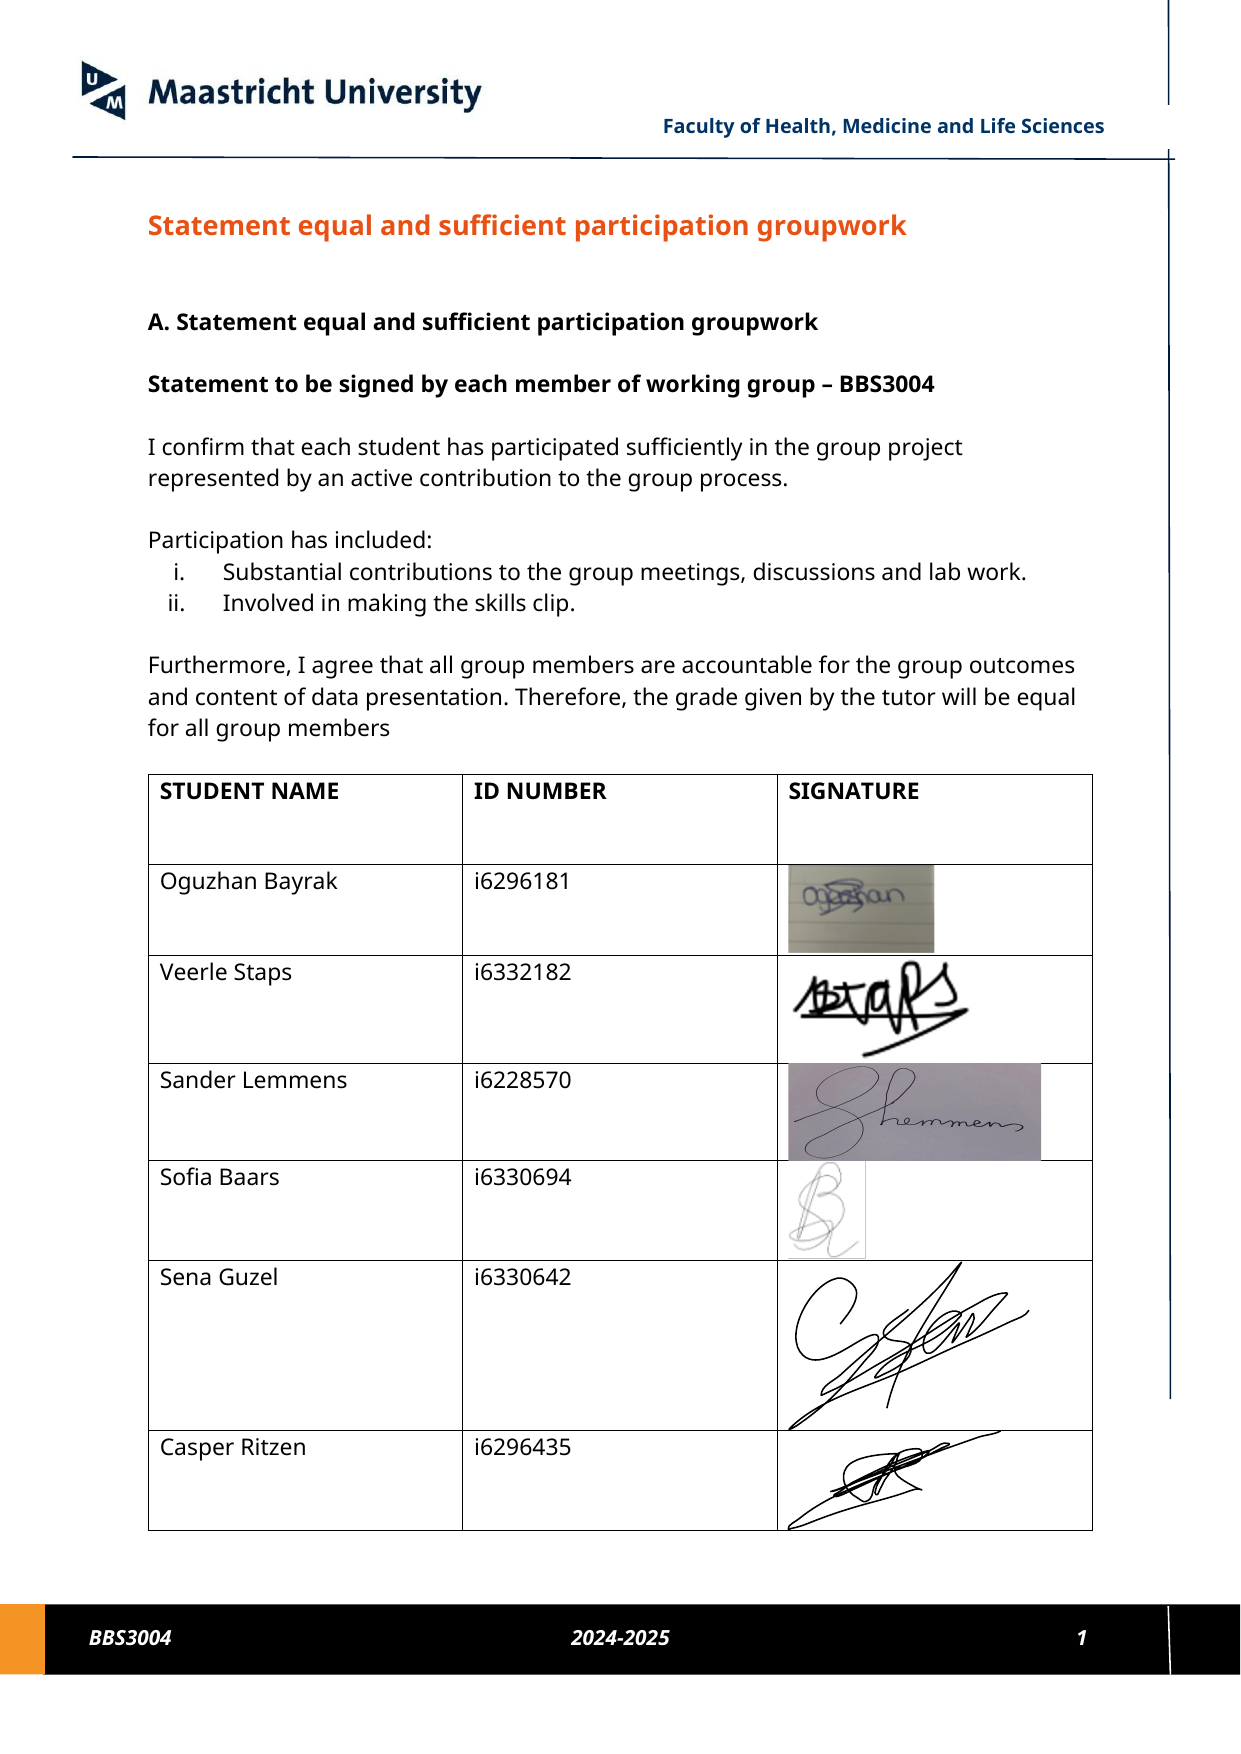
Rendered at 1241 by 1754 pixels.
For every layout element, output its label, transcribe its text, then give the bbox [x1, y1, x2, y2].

text Furthermore, I agree that all group members are accountable for the group outcomes and content of data presentation. Therefore, the grade given by the tutor will be equal for all group members [148, 649, 1092, 743]
table_cell [778, 865, 788, 954]
text Participation has included: [148, 524, 1092, 555]
table_header SIGNATURE [778, 775, 1092, 864]
table_cell Sofia Baars [149, 1161, 462, 1260]
table_cell [1042, 1064, 1092, 1160]
table_header ID NUMBER [463, 775, 777, 864]
table_cell [778, 956, 788, 1063]
table_cell [867, 1161, 1092, 1260]
table_cell [797, 1431, 1092, 1529]
subtitle Statement equal and sufficient participation groupwork [148, 207, 1092, 244]
table_cell [778, 1064, 788, 1160]
table_header STUDENT NAME [149, 775, 462, 864]
table_cell i6228570 [463, 1064, 777, 1160]
text Statement to be signed by each member of working group – BBS3004 [148, 368, 1092, 399]
table_cell i6296435 [463, 1431, 777, 1529]
list Substantial contributions to the group meetings, discussions and lab work. [185, 555, 1092, 587]
table_cell i6330694 [463, 1161, 777, 1260]
table_cell Sander Lemmens [149, 1064, 462, 1160]
table_cell Sena Guzel [149, 1261, 462, 1430]
list Involved in making the skills clip. [185, 587, 1092, 618]
table_cell Casper Ritzen [149, 1431, 462, 1529]
table_cell [935, 865, 1092, 954]
table_cell Veerle Staps [149, 956, 462, 1063]
picture [788, 865, 1042, 1260]
text I confirm that each student has participated sufficiently in the group project represented by an active contribution to the group process. [148, 430, 1092, 493]
table_cell i6296181 [463, 865, 777, 954]
table_cell i6330642 [463, 1261, 777, 1430]
table_cell [973, 956, 1092, 1063]
table_cell [778, 1431, 996, 1529]
table_cell i6332182 [463, 956, 777, 1063]
table_cell Oguzhan Bayrak [149, 865, 462, 954]
picture [52, 31, 512, 149]
table_cell [793, 1261, 1092, 1430]
table_cell [778, 1161, 788, 1260]
text A. Statement equal and sufficient participation groupwork [148, 305, 1092, 337]
table_cell [778, 1261, 960, 1430]
